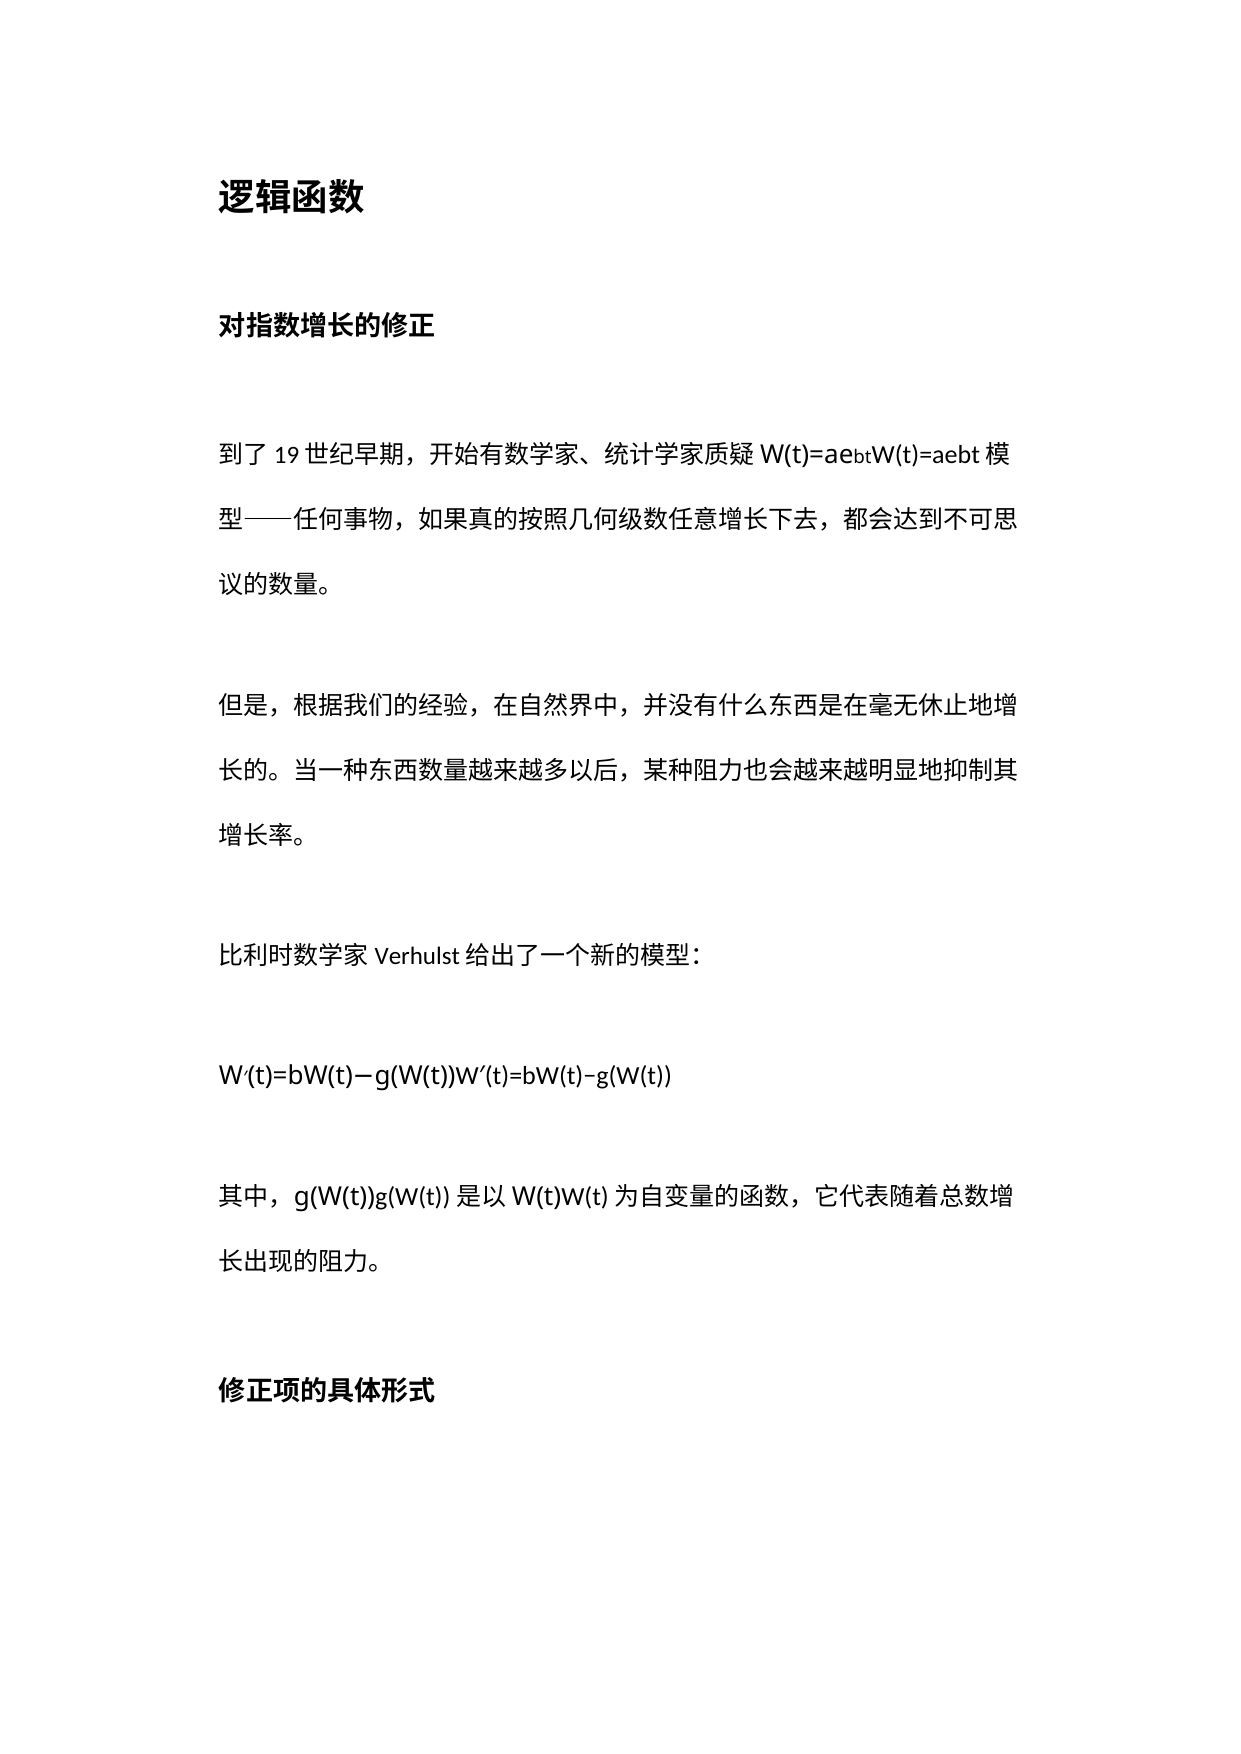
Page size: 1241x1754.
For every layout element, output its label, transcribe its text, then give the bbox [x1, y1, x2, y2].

text 其中，g(W(t))g(W(t)) 是以 W(t)W(t) 为自变量的函数，它代表随着总数增长出现的阻力。 [219, 1162, 1021, 1292]
text W′(t)=bW(t)−g(W(t))W′(t)=bW(t)−g(W(t)) [219, 1042, 1021, 1107]
text 但是，根据我们的经验，在自然界中，并没有什么东西是在毫无休止地增长的。当一种东西数量越来越多以后，某种阻力也会越来越明显地抑制其增长率。 [219, 671, 1021, 866]
subtitle 对指数增长的修正 [219, 291, 1021, 356]
subtitle 逻辑函数 [219, 162, 1021, 227]
subtitle 修正项的具体形式 [219, 1356, 1021, 1421]
text 比利时数学家 Verhulst 给出了一个新的模型： [219, 921, 1021, 986]
text 到了19世纪早期，开始有数学家、统计学家质疑 W(t)=aebtW(t)=aebt 模型——任何事物，如果真的按照几何级数任意增长下去，都会达到不可思议的数量。 [219, 420, 1021, 615]
